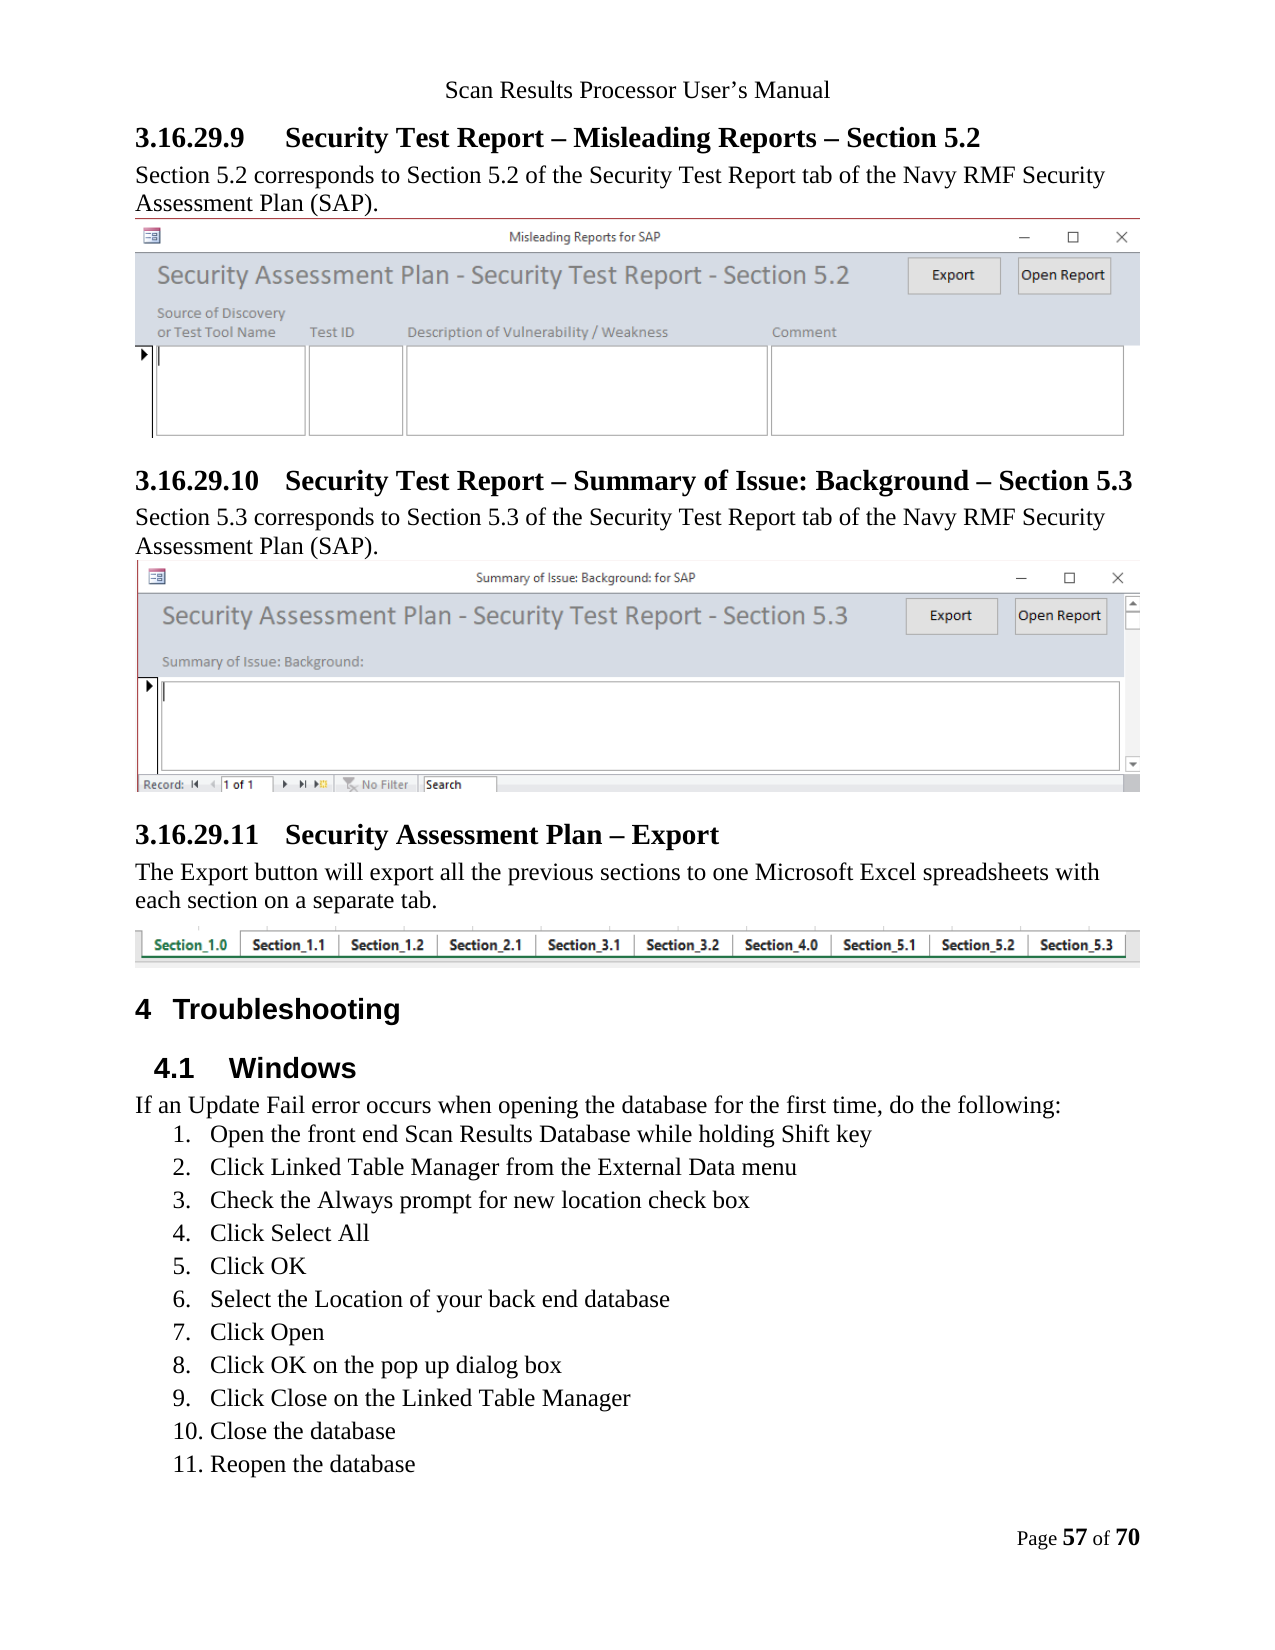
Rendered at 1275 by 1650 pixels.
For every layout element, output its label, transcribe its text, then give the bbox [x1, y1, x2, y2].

list Click Close on the Linked Table Manager [172, 1383, 1140, 1412]
list Close the database [172, 1416, 1140, 1445]
text The Export button will export all the previous sections to one Microsoft Excel spreadsheets with each section on a separate tab. [135, 857, 1140, 914]
subtitle Troubleshooting [135, 992, 1140, 1026]
list Click Select All [172, 1218, 1140, 1247]
text Section 5.2 corresponds to Section 5.2 of the Security Test Report tab of the Navy RMF Security Assessment Plan (SAP). [135, 160, 1140, 217]
subtitle Security Test Report – Summary of Issue: Background – Section 5.3 [135, 463, 1140, 496]
picture [135, 926, 1140, 968]
subtitle Windows [154, 1051, 1140, 1084]
list Click Linked Table Manager from the External Data menu [172, 1152, 1140, 1181]
list Click OK [172, 1251, 1140, 1280]
list Open the front end Scan Results Database while holding Shift key [172, 1119, 1140, 1148]
list Check the Always prompt for new location check box [172, 1185, 1140, 1214]
list Reopen the database [172, 1449, 1140, 1478]
subtitle Security Assessment Plan – Export [135, 817, 1140, 850]
text If an Update Fail error occurs when opening the database for the first time, do the following: [135, 1091, 1140, 1119]
picture [135, 560, 1140, 792]
text Section 5.3 corresponds to Section 5.3 of the Security Test Report tab of the Navy RMF Security Assessment Plan (SAP). [135, 502, 1140, 560]
list Click OK on the pop up dialog box [172, 1350, 1140, 1379]
list Select the Location of your back end database [172, 1284, 1140, 1313]
subtitle Security Test Report – Misleading Reports – Section 5.2 [135, 120, 1140, 153]
picture [135, 217, 1140, 438]
list Click Open [172, 1317, 1140, 1346]
